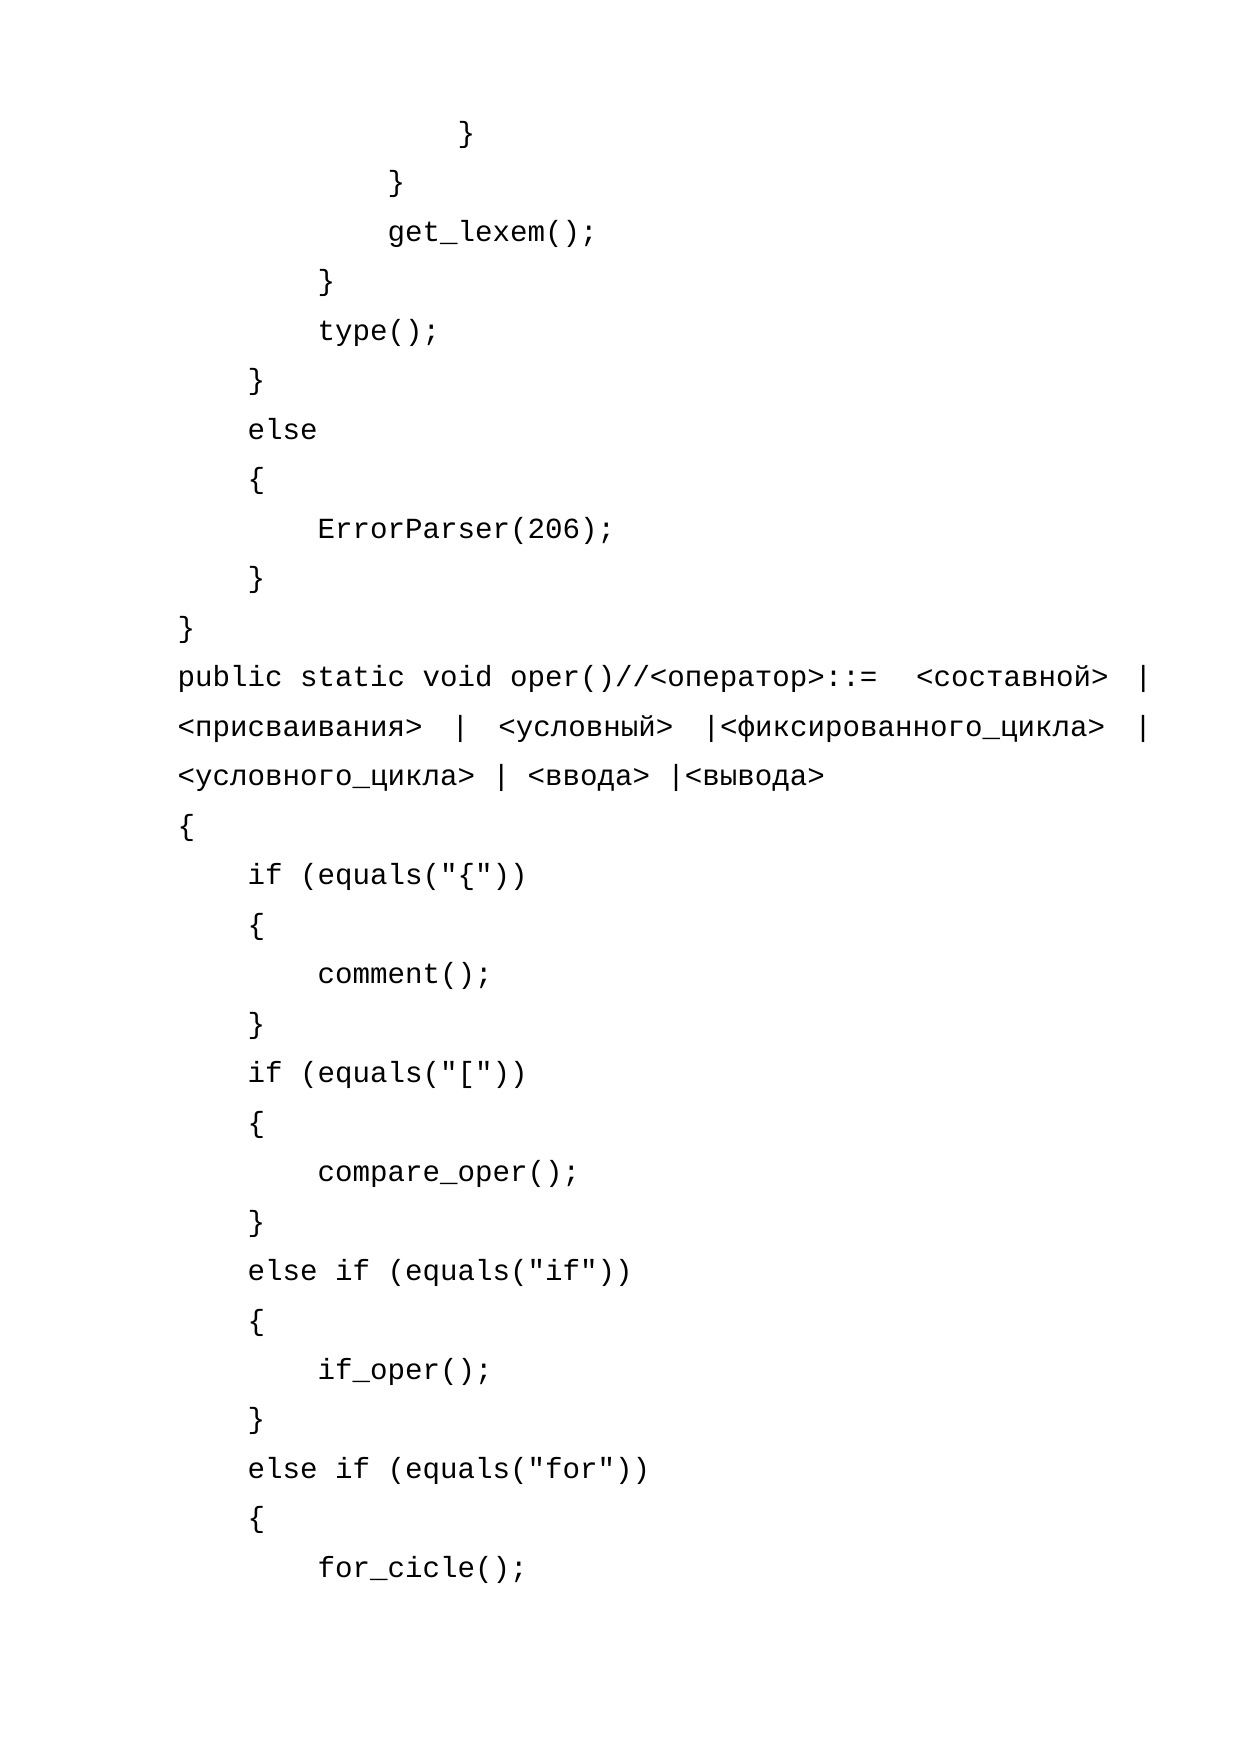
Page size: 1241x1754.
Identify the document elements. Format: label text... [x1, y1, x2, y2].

text compare_oper(); [177, 1157, 1152, 1190]
text else [177, 415, 1152, 448]
text } [177, 366, 1152, 398]
text if_oper(); [177, 1355, 1152, 1388]
text get_lexem(); [177, 217, 1152, 250]
text { [177, 1503, 1152, 1537]
text { [177, 464, 1152, 497]
text } [177, 1009, 1152, 1042]
text } [177, 1404, 1152, 1438]
text type(); [177, 316, 1152, 349]
text else if (equals("for")) [177, 1454, 1152, 1487]
text { [177, 910, 1152, 943]
text } [177, 613, 1152, 646]
text { [177, 1108, 1152, 1141]
text } [177, 563, 1152, 596]
text } [177, 1207, 1152, 1240]
text { [177, 1306, 1152, 1339]
text { [177, 811, 1152, 844]
text if (equals("[")) [177, 1058, 1152, 1091]
text comment(); [177, 959, 1152, 992]
text if (equals("{")) [177, 860, 1152, 893]
text } [177, 267, 1152, 299]
text else if (equals("if")) [177, 1256, 1152, 1289]
text } [177, 118, 1152, 151]
text public static void oper()//<оператор>::= <составной> | <присваивания> | <условный> |<фиксированного_цикла> | <условного_цикла> | <ввода> |<вывода> [177, 662, 1152, 794]
text } [177, 168, 1152, 201]
text for_cicle(); [177, 1553, 1152, 1586]
text ErrorParser(206); [177, 514, 1152, 547]
